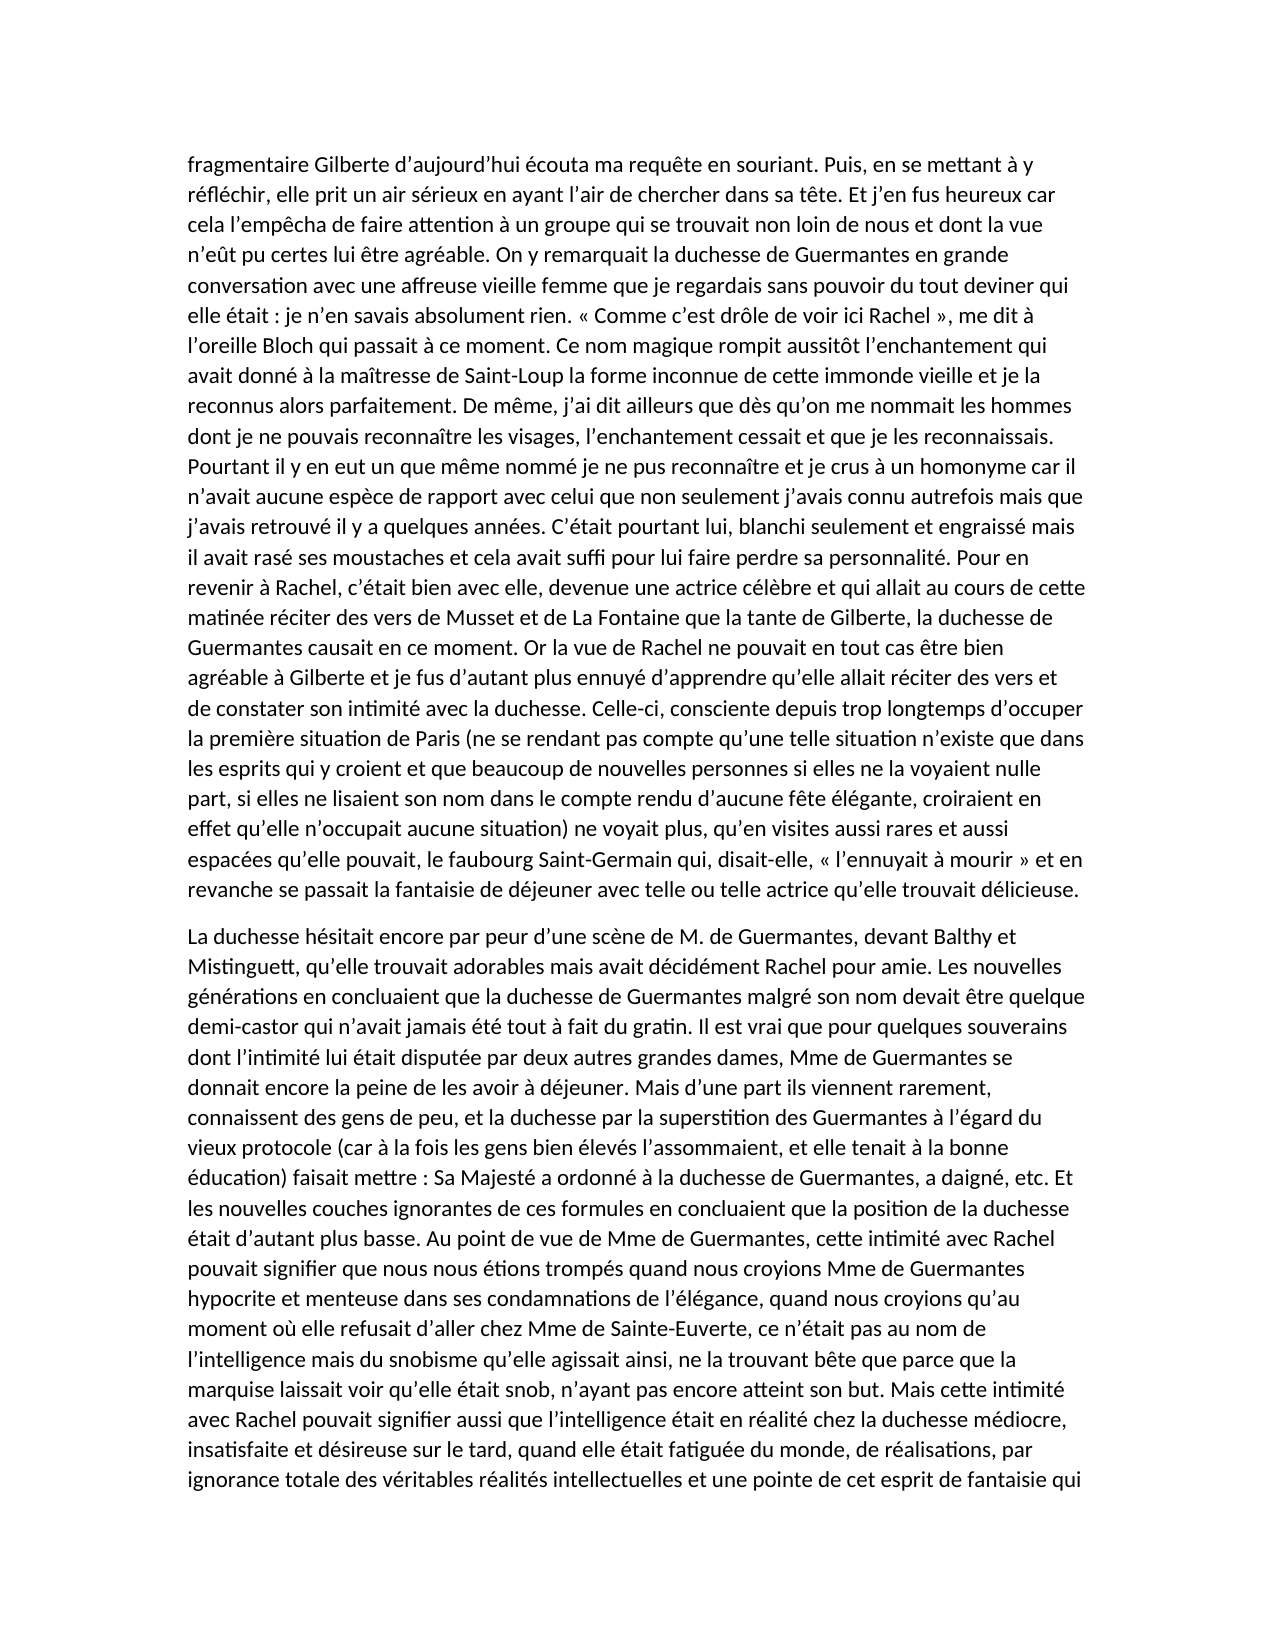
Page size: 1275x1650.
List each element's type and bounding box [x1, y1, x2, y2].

text [187, 150, 1087, 903]
text [187, 922, 1087, 1494]
